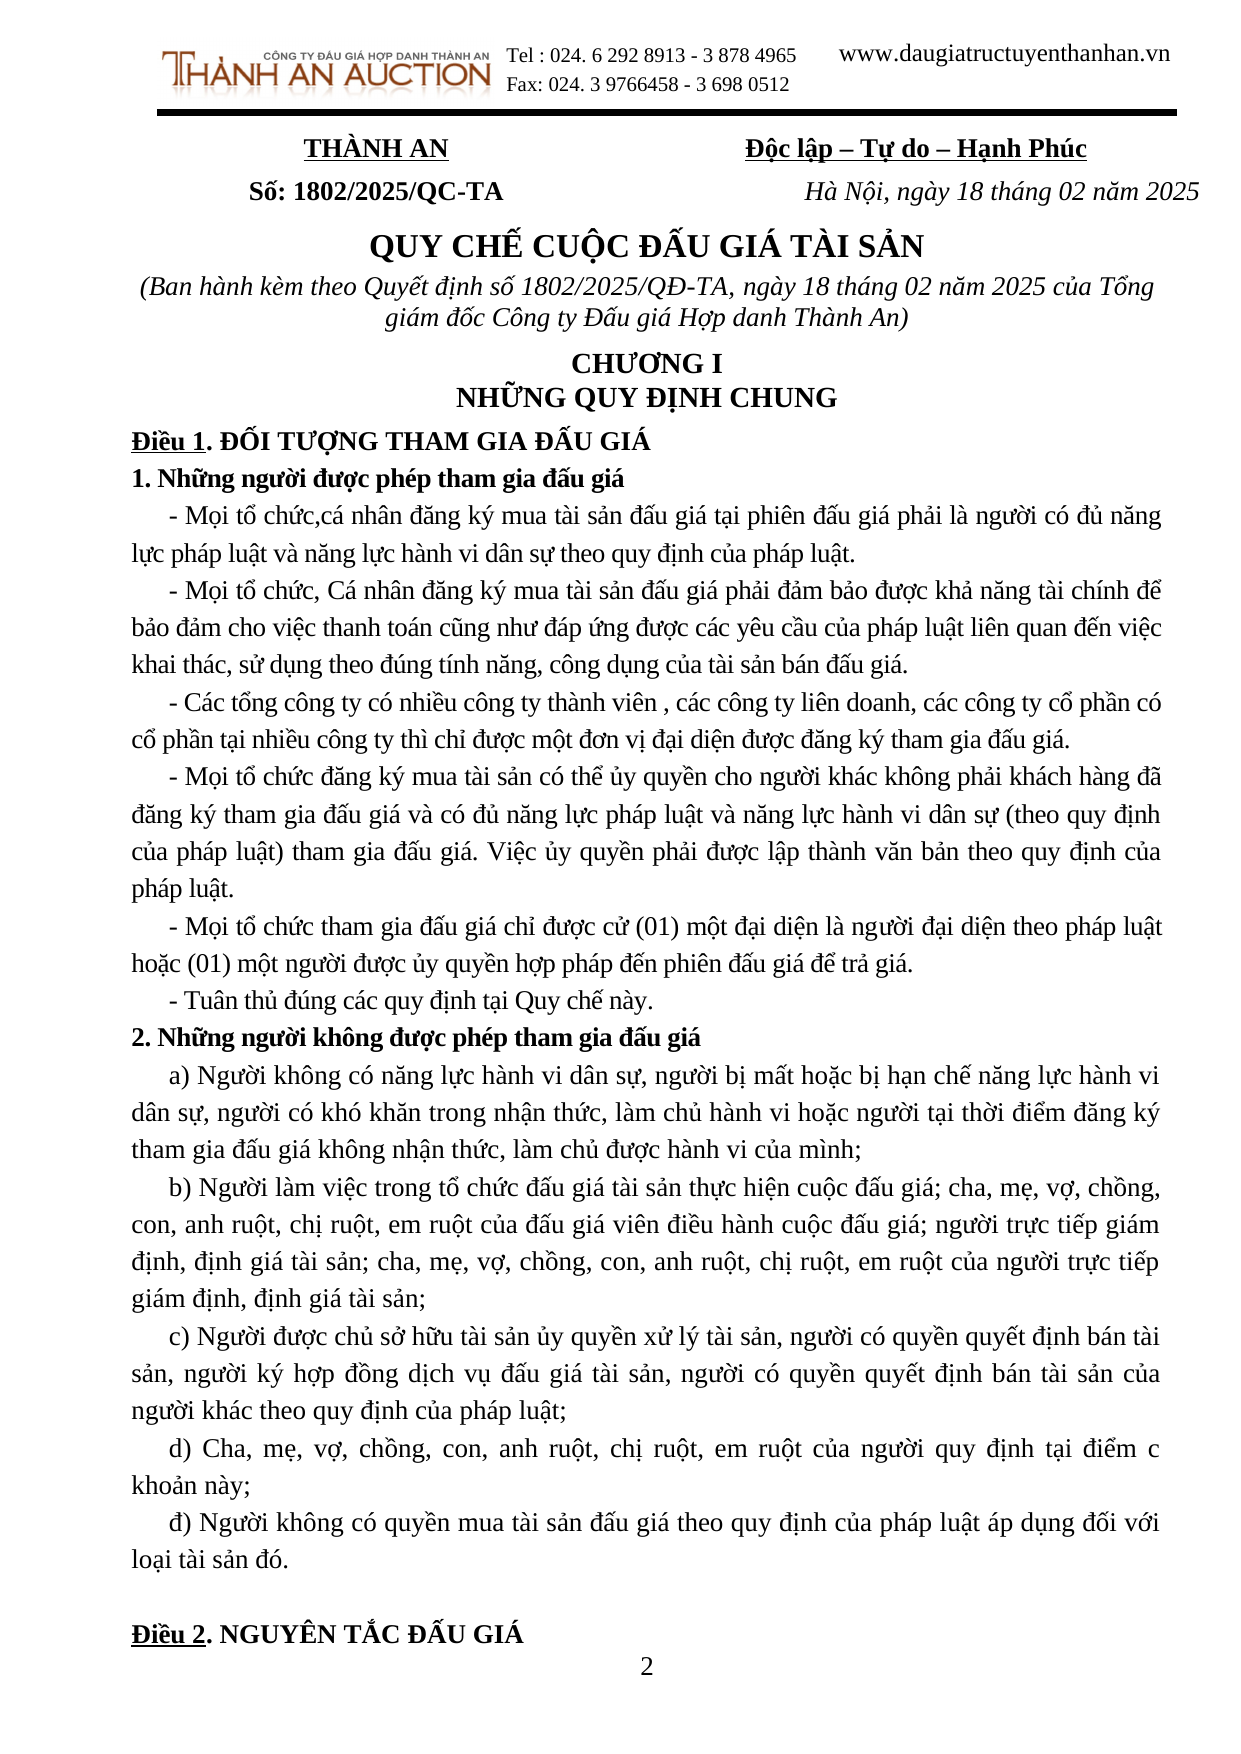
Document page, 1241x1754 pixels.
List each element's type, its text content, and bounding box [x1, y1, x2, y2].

text c) Người được chủ sở hữu tài sản ủy quyền xử lý tài sản, người có quyền quyết định bán tài sản, người ký hợp đồng dịch vụ đấu giá tài sản, người có quyền quyết định bán tài sản của người khác theo quy định của pháp luật; [131, 1320, 1162, 1426]
text Điều 1. ĐỐI TƯỢNG THAM GIA ĐẤU GIÁ [131, 425, 1162, 456]
text - Mọi tổ chức đăng ký mua tài sản có thể ủy quyền cho người khác không phải khách hàng đã đăng ký tham gia đấu giá và có đủ năng lực pháp luật và năng lực hành vi dân sự (theo quy định của pháp luật) tham gia đấu giá. Việc ủy quyền phải được lập thành văn bản theo quy định của pháp luật. [131, 760, 1162, 903]
text - Tuân thủ đúng các quy định tại Quy chế này. [131, 984, 1162, 1015]
text QUY CHẾ CUỘC ĐẤU GIÁ TÀI SẢN [131, 226, 1162, 264]
text NHỮNG QUY ĐỊNH CHUNG [131, 380, 1162, 414]
picture [157, 37, 495, 107]
text b) Người làm việc trong tổ chức đấu giá tài sản thực hiện cuộc đấu giá; cha, mẹ, vợ, chồng, con, anh ruột, chị ruột, em ruột của đấu giá viên điều hành cuộc đấu giá; người trực tiếp giám định, định giá tài sản; cha, mẹ, vợ, chồng, con, anh ruột, chị ruột, em ruột của người trực tiếp giám định, định giá tài sản; [131, 1171, 1162, 1314]
text CHƯƠNG I [131, 347, 1162, 380]
text d) Cha, mẹ, vợ, chồng, con, anh ruột, chị ruột, em ruột của người quy định tại điểm c khoản này; [131, 1432, 1162, 1500]
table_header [131, 133, 621, 208]
text (Ban hành kèm theo Quyết định số 1802/2025/QĐ-TA, ngày 18 tháng 02 năm 2025 của Tổng giám đốc Công ty Đấu giá Hợp danh Thành An) [131, 270, 1162, 333]
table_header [621, 133, 1211, 208]
text - Mọi tổ chức,cá nhân đăng ký mua tài sản đấu giá tại phiên đấu giá phải là người có đủ năng lực pháp luật và năng lực hành vi dân sự theo quy định của pháp luật. [131, 499, 1162, 568]
text 2. Những người không được phép tham gia đấu giá [131, 1021, 1162, 1053]
text - Các tổng công ty có nhiều công ty thành viên , các công ty liên doanh, các công ty cổ phần có cổ phần tại nhiều công ty thì chỉ được một đơn vị đại diện được đăng ký tham gia đấu giá. [131, 686, 1162, 754]
text Điều 2. NGUYÊN TẮC ĐẤU GIÁ [131, 1618, 1162, 1649]
text a) Người không có năng lực hành vi dân sự, người bị mất hoặc bị hạn chế năng lực hành vi dân sự, người có khó khăn trong nhận thức, làm chủ hành vi hoặc người tại thời điểm đăng ký tham gia đấu giá không nhận thức, làm chủ được hành vi của mình; [131, 1059, 1162, 1164]
text - Mọi tổ chức tham gia đấu giá chỉ được cử (01) một đại diện là người đại diện theo pháp luật hoặc (01) một người được ủy quyền hợp pháp đến phiên đấu giá để trả giá. [131, 909, 1162, 978]
text 1. Những người được phép tham gia đấu giá [131, 462, 1162, 493]
text đ) Người không có quyền mua tài sản đấu giá theo quy định của pháp luật áp dụng đối với loại tài sản đó. [131, 1506, 1162, 1575]
text - Mọi tổ chức, Cá nhân đăng ký mua tài sản đấu giá phải đảm bảo được khả năng tài chính để bảo đảm cho việc thanh toán cũng như đáp ứng được các yêu cầu của pháp luật liên quan đến việc khai thác, sử dụng theo đúng tính năng, công dụng của tài sản bán đấu giá. [131, 574, 1162, 680]
